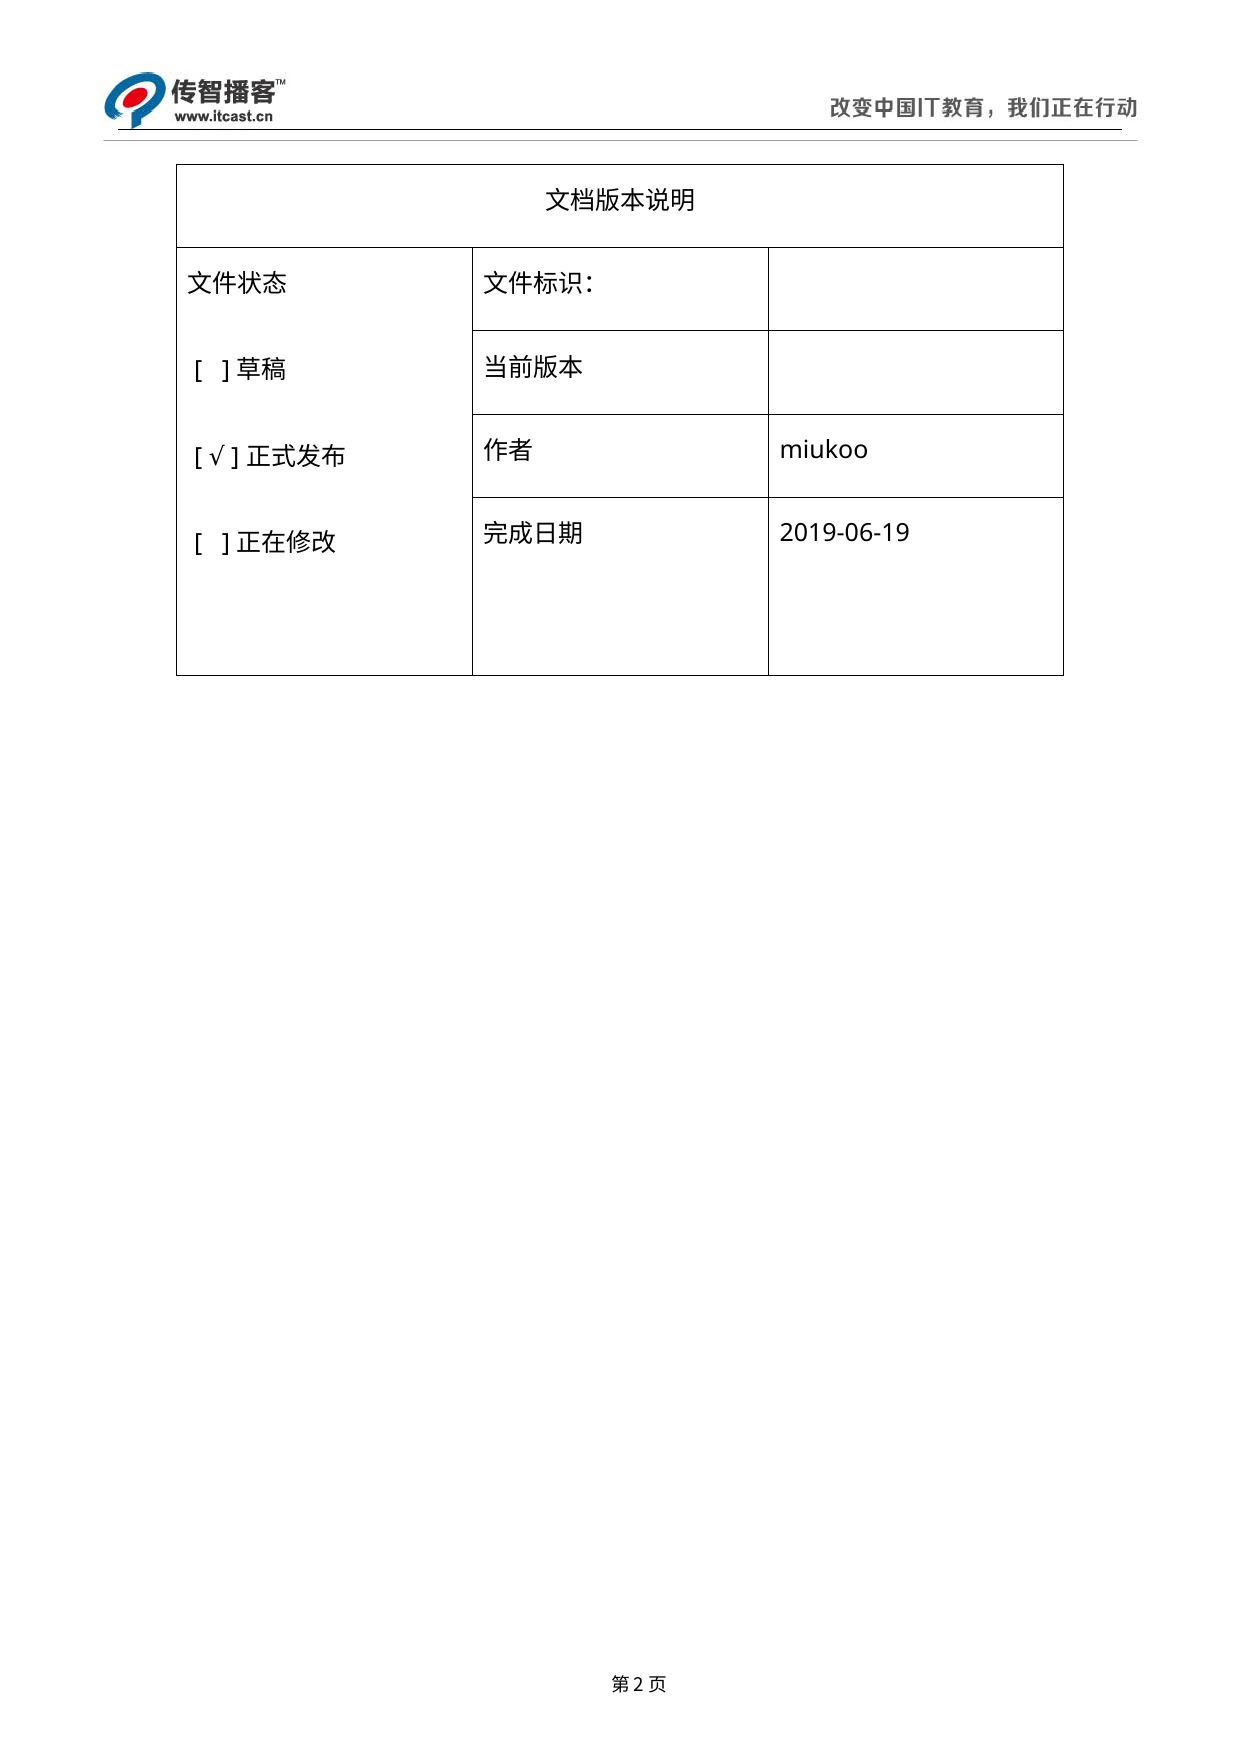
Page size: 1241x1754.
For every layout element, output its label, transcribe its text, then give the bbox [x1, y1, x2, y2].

table_cell 当前版本 [473, 331, 768, 413]
table_cell 完成日期 [473, 498, 768, 674]
table_cell [769, 248, 1063, 330]
table_cell 文件状态 [ ] 草稿 [ √ ] 正式发布 [ ] 正在修改 [177, 248, 472, 674]
picture [1, 0, 1239, 150]
table_cell 2019-06-19 [769, 498, 1063, 674]
table_cell 文件标识： [473, 248, 768, 330]
table_cell 作者 [473, 415, 768, 497]
table_cell miukoo [769, 415, 1063, 497]
table_header 文档版本说明 [177, 165, 1063, 247]
table_cell [769, 331, 1063, 413]
